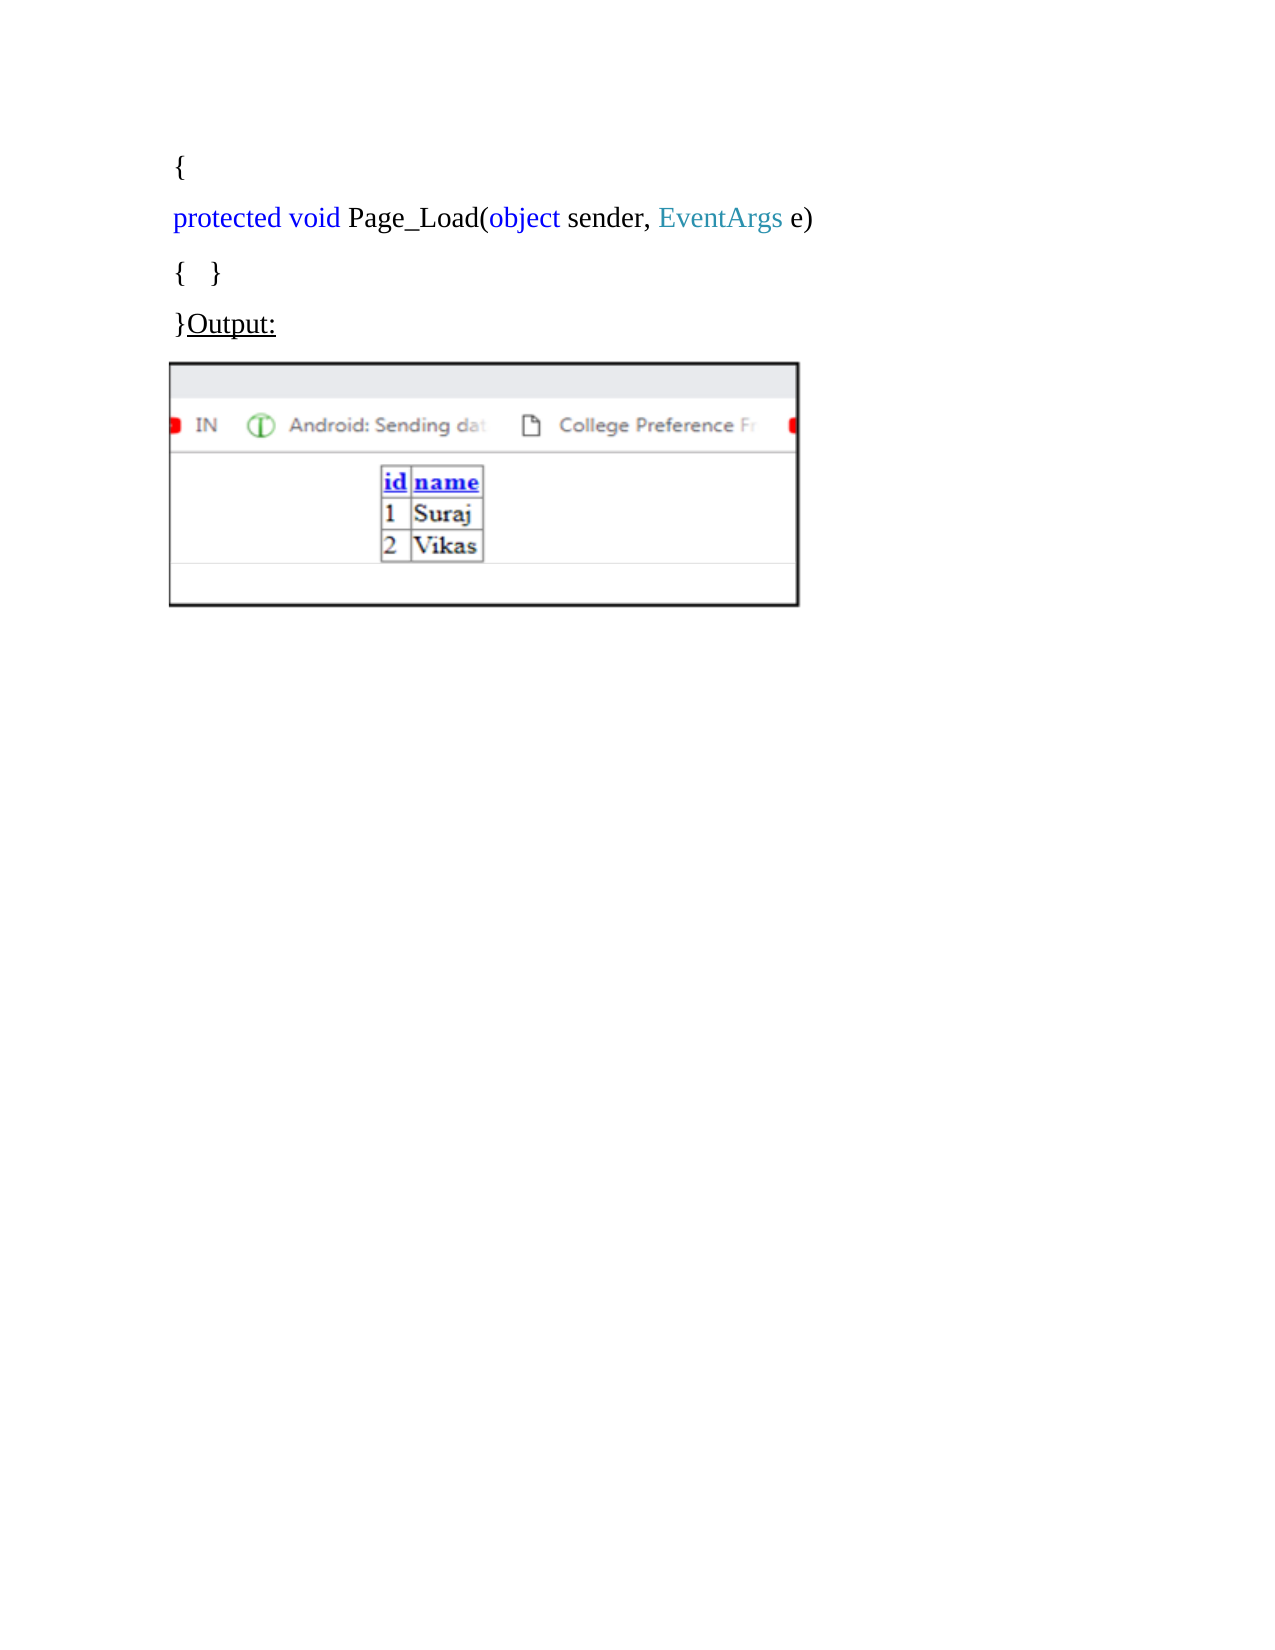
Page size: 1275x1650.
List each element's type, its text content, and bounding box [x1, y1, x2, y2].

text { } [173, 256, 1125, 289]
text }Output: [173, 306, 1125, 339]
text { [173, 150, 1125, 183]
text protected void Page_Load(object sender, EventArgs e) [173, 200, 1125, 234]
